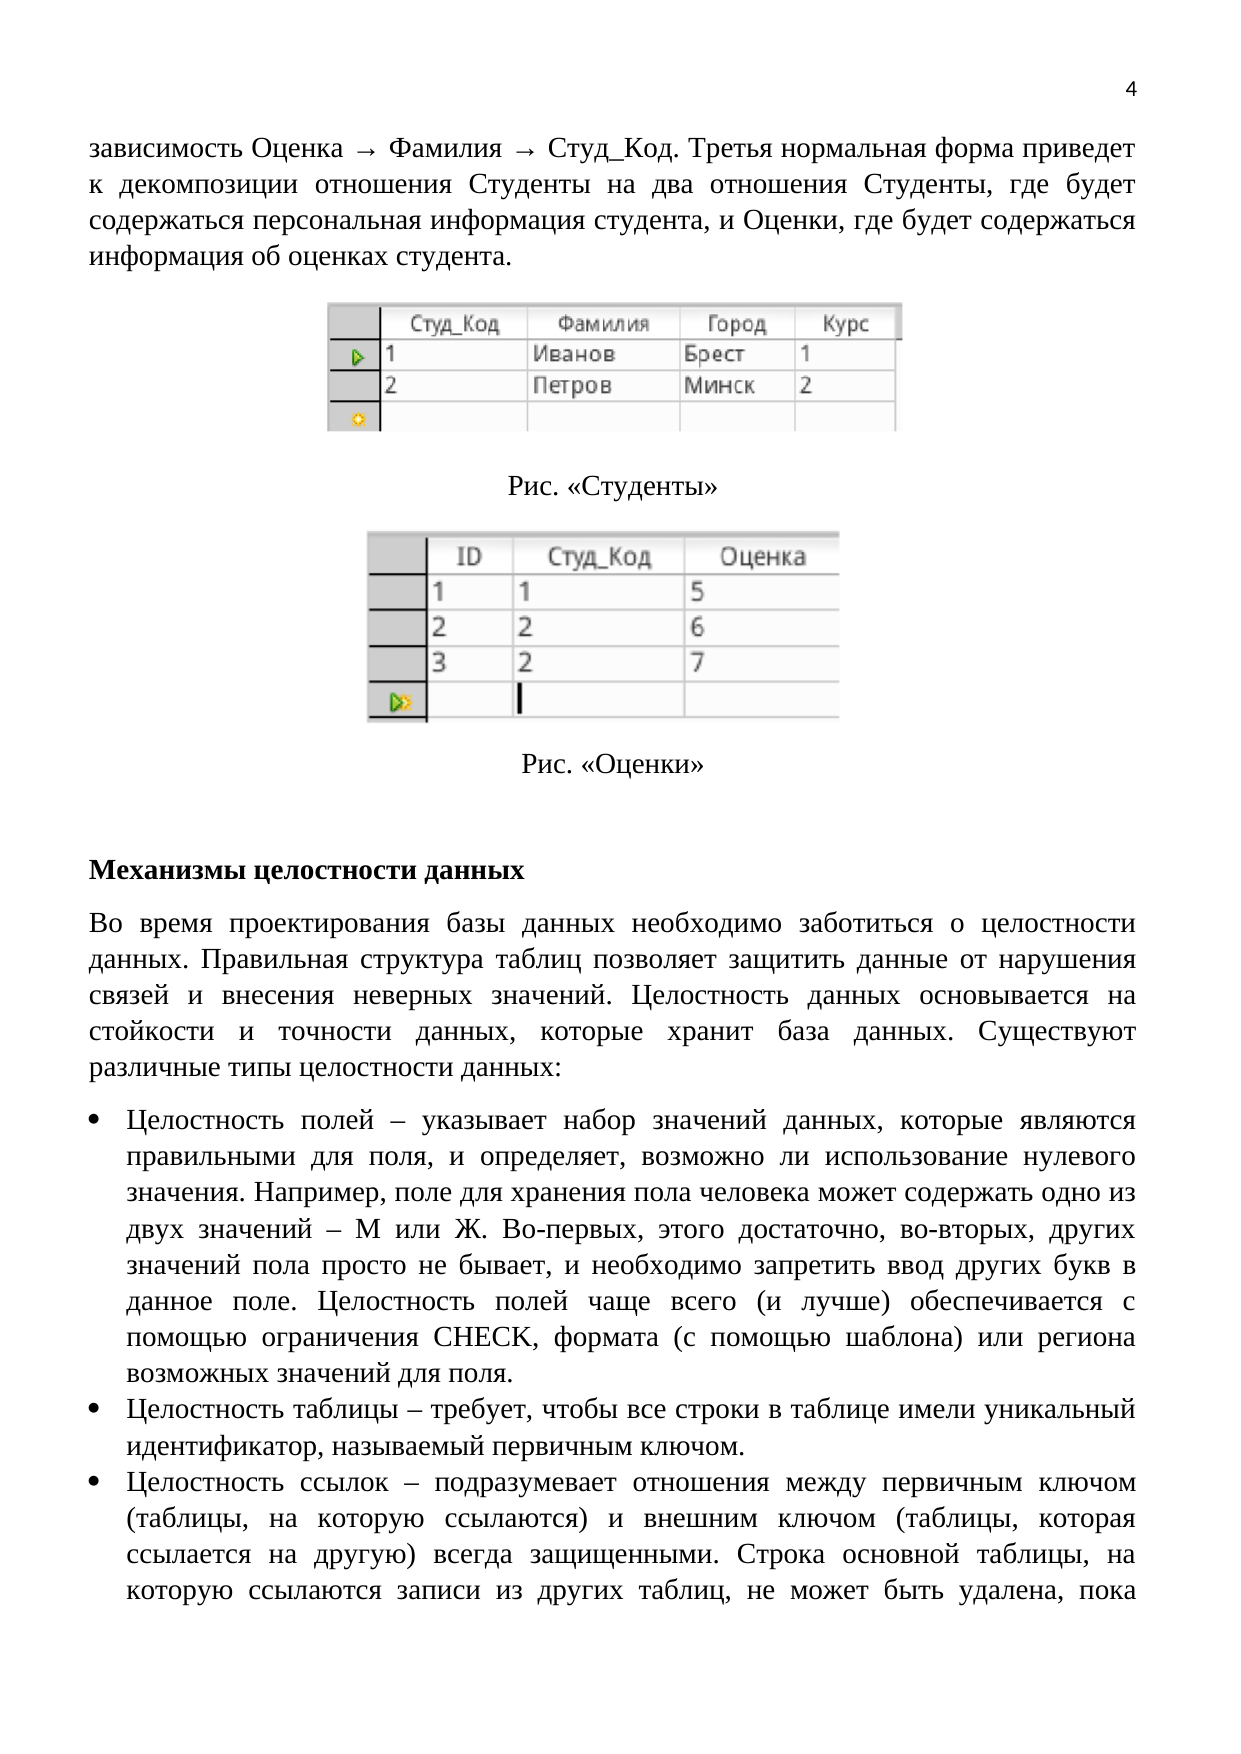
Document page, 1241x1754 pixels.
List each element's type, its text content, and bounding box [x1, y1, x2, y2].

picture [362, 521, 864, 728]
list Целостность полей – указывает набор значений данных, которые являются правильными для поля, и определяет, возможно ли использование нулевого значения. Например, поле для хранения пола человека может содержать одно из двух значений – М или Ж. Во-первых, этого достаточно, во-вторых, других значений пола просто не бывает, и необходимо запретить ввод других букв в данное поле. Целостность полей чаще всего (и лучше) обеспечивается с помощью ограничения CHECK, формата (с помощью шаблона) или региона возможных значений для поля. [89, 1102, 1137, 1389]
picture [316, 291, 910, 450]
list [89, 1464, 1137, 1606]
text Рис. «Студенты» [89, 468, 1137, 502]
list Целостность таблицы – требует, чтобы все строки в таблице имели уникальный идентификатор, называемый первичным ключом. [89, 1391, 1137, 1461]
text Рис. «Оценки» [89, 746, 1137, 780]
text Механизмы целостности данных [89, 852, 1137, 886]
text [89, 130, 1137, 272]
text Во время проектирования базы данных необходимо заботиться о целостности данных. Правильная структура таблиц позволяет защитить данные от нарушения связей и внесения неверных значений. Целостность данных основывается на стойкости и точности данных, которые хранит база данных. Существуют различные типы целостности данных: [89, 905, 1137, 1083]
